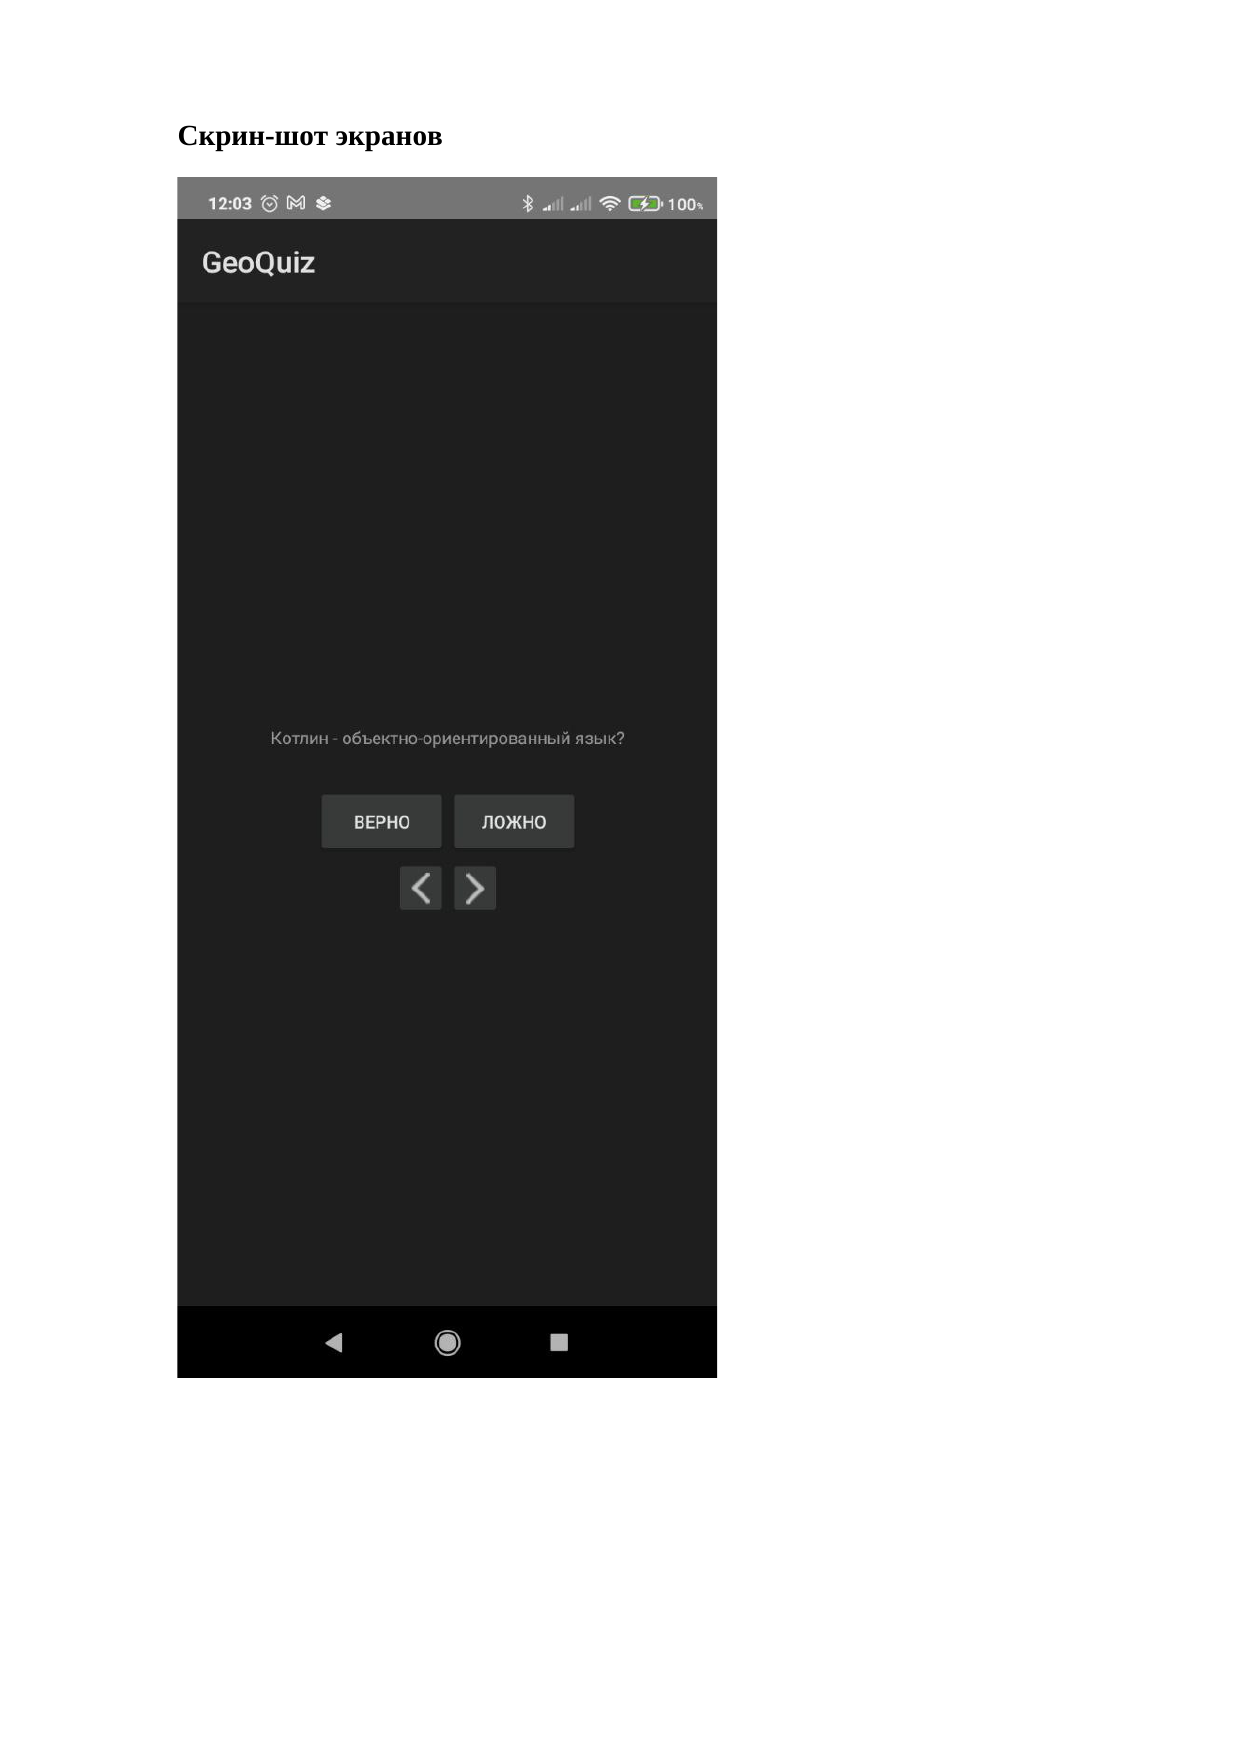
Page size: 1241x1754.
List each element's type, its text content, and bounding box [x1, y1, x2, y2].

picture [177, 177, 718, 1378]
text Скрин-шот экранов [177, 118, 1152, 152]
